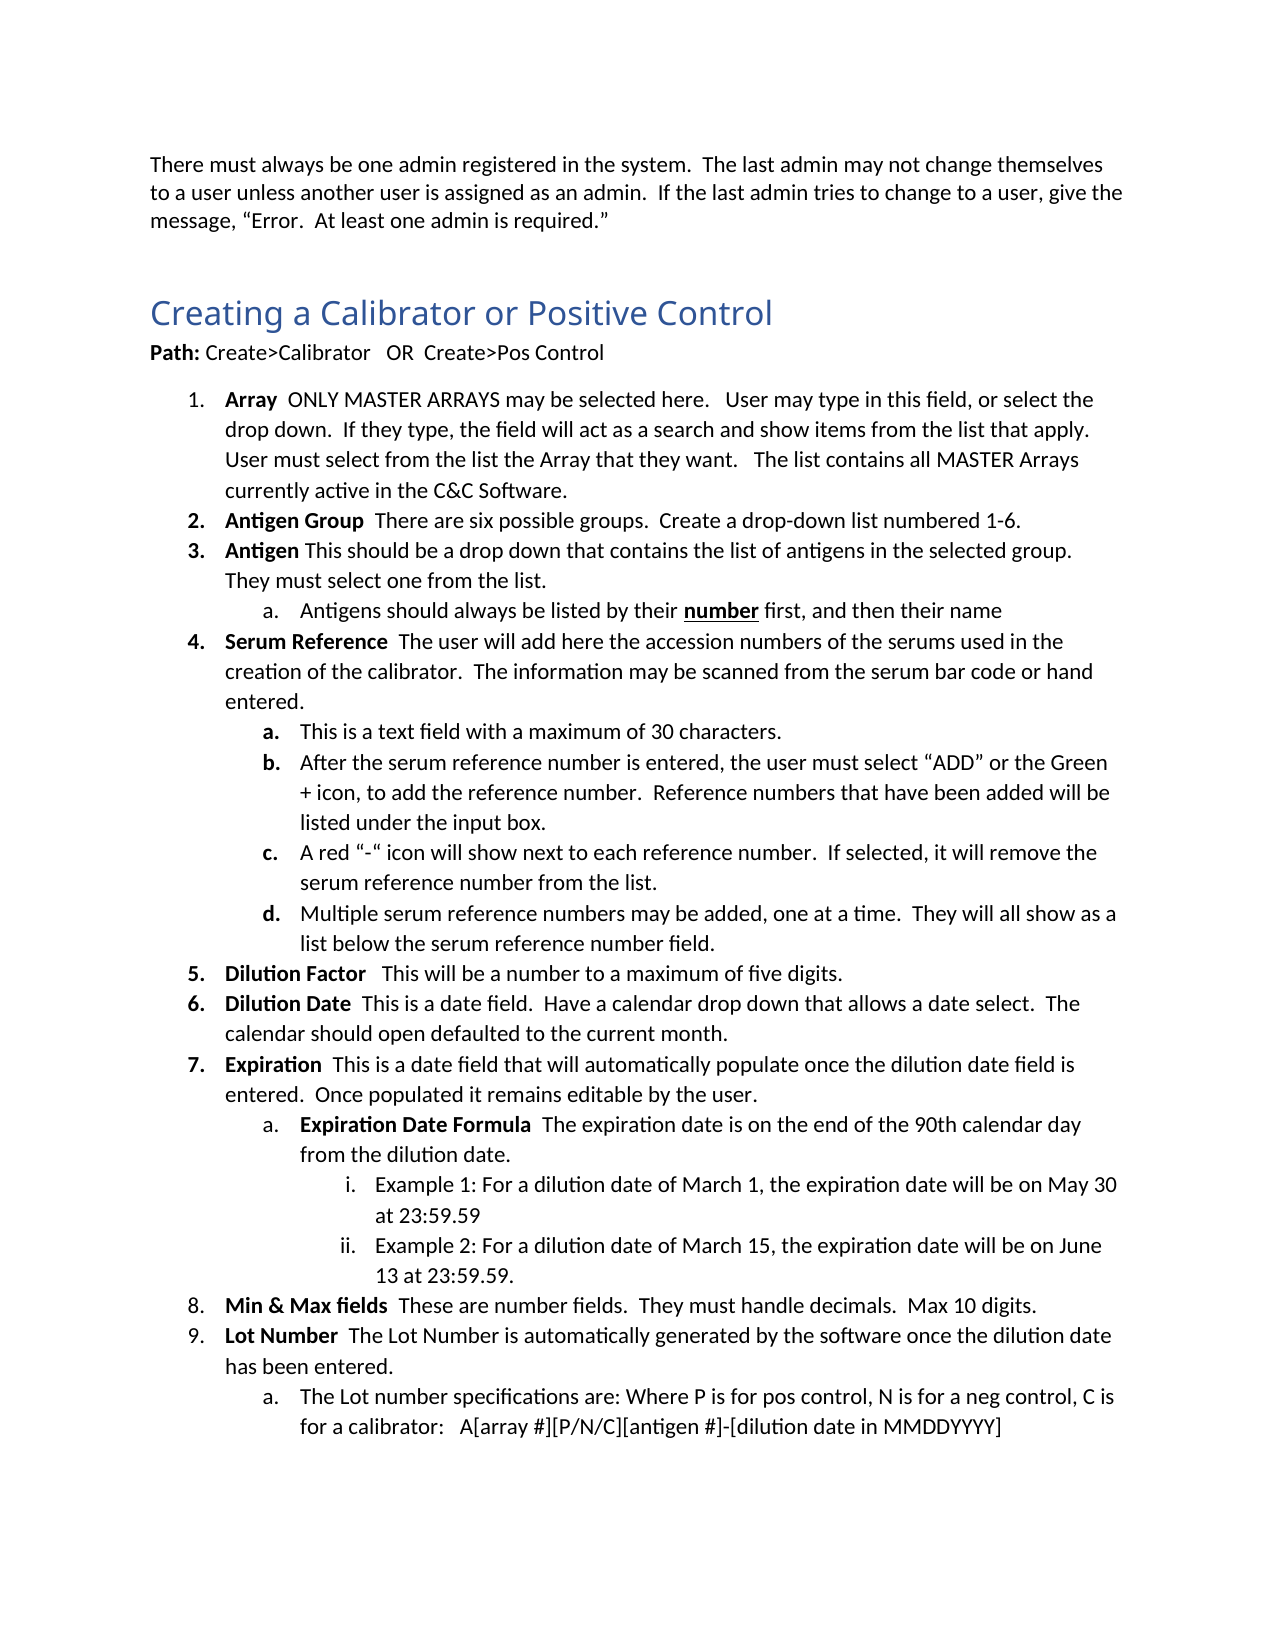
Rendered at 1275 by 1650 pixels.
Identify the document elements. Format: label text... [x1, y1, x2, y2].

list Serum Reference The user will add here the accession numbers of the serums used in the creation of the calibrator. The information may be scanned from the serum bar code or hand entered. [187, 627, 1125, 715]
list Min & Max fields These are number fields. They must handle decimals. Max 10 digits. [187, 1291, 1125, 1319]
list Expiration Date Formula The expiration date is on the end of the 90th calendar day from the dilution date. [262, 1110, 1125, 1168]
list After the serum reference number is entered, the user must select “ADD” or the Green + icon, to add the reference number. Reference numbers that have been added will be listed under the input box. [262, 748, 1125, 836]
list Expiration This is a date field that will automatically populate once the dilution date field is entered. Once populated it remains editable by the user. [187, 1050, 1125, 1108]
list Antigen This should be a drop down that contains the list of antigens in the selected group. They must select one from the list. [187, 536, 1125, 594]
list Lot Number The Lot Number is automatically generated by the software once the dilution date has been entered. [187, 1322, 1125, 1380]
list Antigens should always be listed by their number first, and then their name [262, 597, 1125, 624]
list This is a text field with a maximum of 30 characters. [262, 717, 1125, 745]
list Multiple serum reference numbers may be added, one at a time. They will all show as a list below the serum reference number field. [262, 899, 1125, 957]
list The Lot number specifications are: Where P is for pos control, N is for a neg control, C is for a calibrator: A[array #][P/N/C][antigen #]-[dilution date in MMDDYYYY] [262, 1382, 1125, 1440]
text There must always be one admin registered in the system. The last admin may not change themselves to a user unless another user is assigned as an admin. If the last admin tries to change to a user, give the message, “Error. At least one admin is required.” [150, 150, 1125, 234]
text Path: Create>Calibrator OR Create>Pos Control [150, 338, 1125, 366]
list Example 2: For a dilution date of March 15, the expiration date will be on June 13 at 23:59.59. [356, 1231, 1125, 1289]
list Dilution Date This is a date field. Have a calendar drop down that allows a date select. The calendar should open defaulted to the current month. [187, 989, 1125, 1047]
list Antigen Group There are six possible groups. Create a drop-down list numbered 1-6. [187, 506, 1125, 534]
list Array ONLY MASTER ARRAYS may be selected here. User may type in this field, or select the drop down. If they type, the field will act as a search and show items from the list that apply. User must select from the list the Array that they want. The list contains all MASTER Arrays currently active in the C&C Software. [187, 385, 1125, 504]
subtitle Creating a Calibrator or Positive Control [150, 289, 1125, 335]
list A red “-“ icon will show next to each reference number. If selected, it will remove the serum reference number from the list. [262, 838, 1125, 896]
list Example 1: For a dilution date of March 1, the expiration date will be on May 30 at 23:59.59 [356, 1171, 1125, 1229]
list Dilution Factor This will be a number to a maximum of five digits. [187, 959, 1125, 987]
